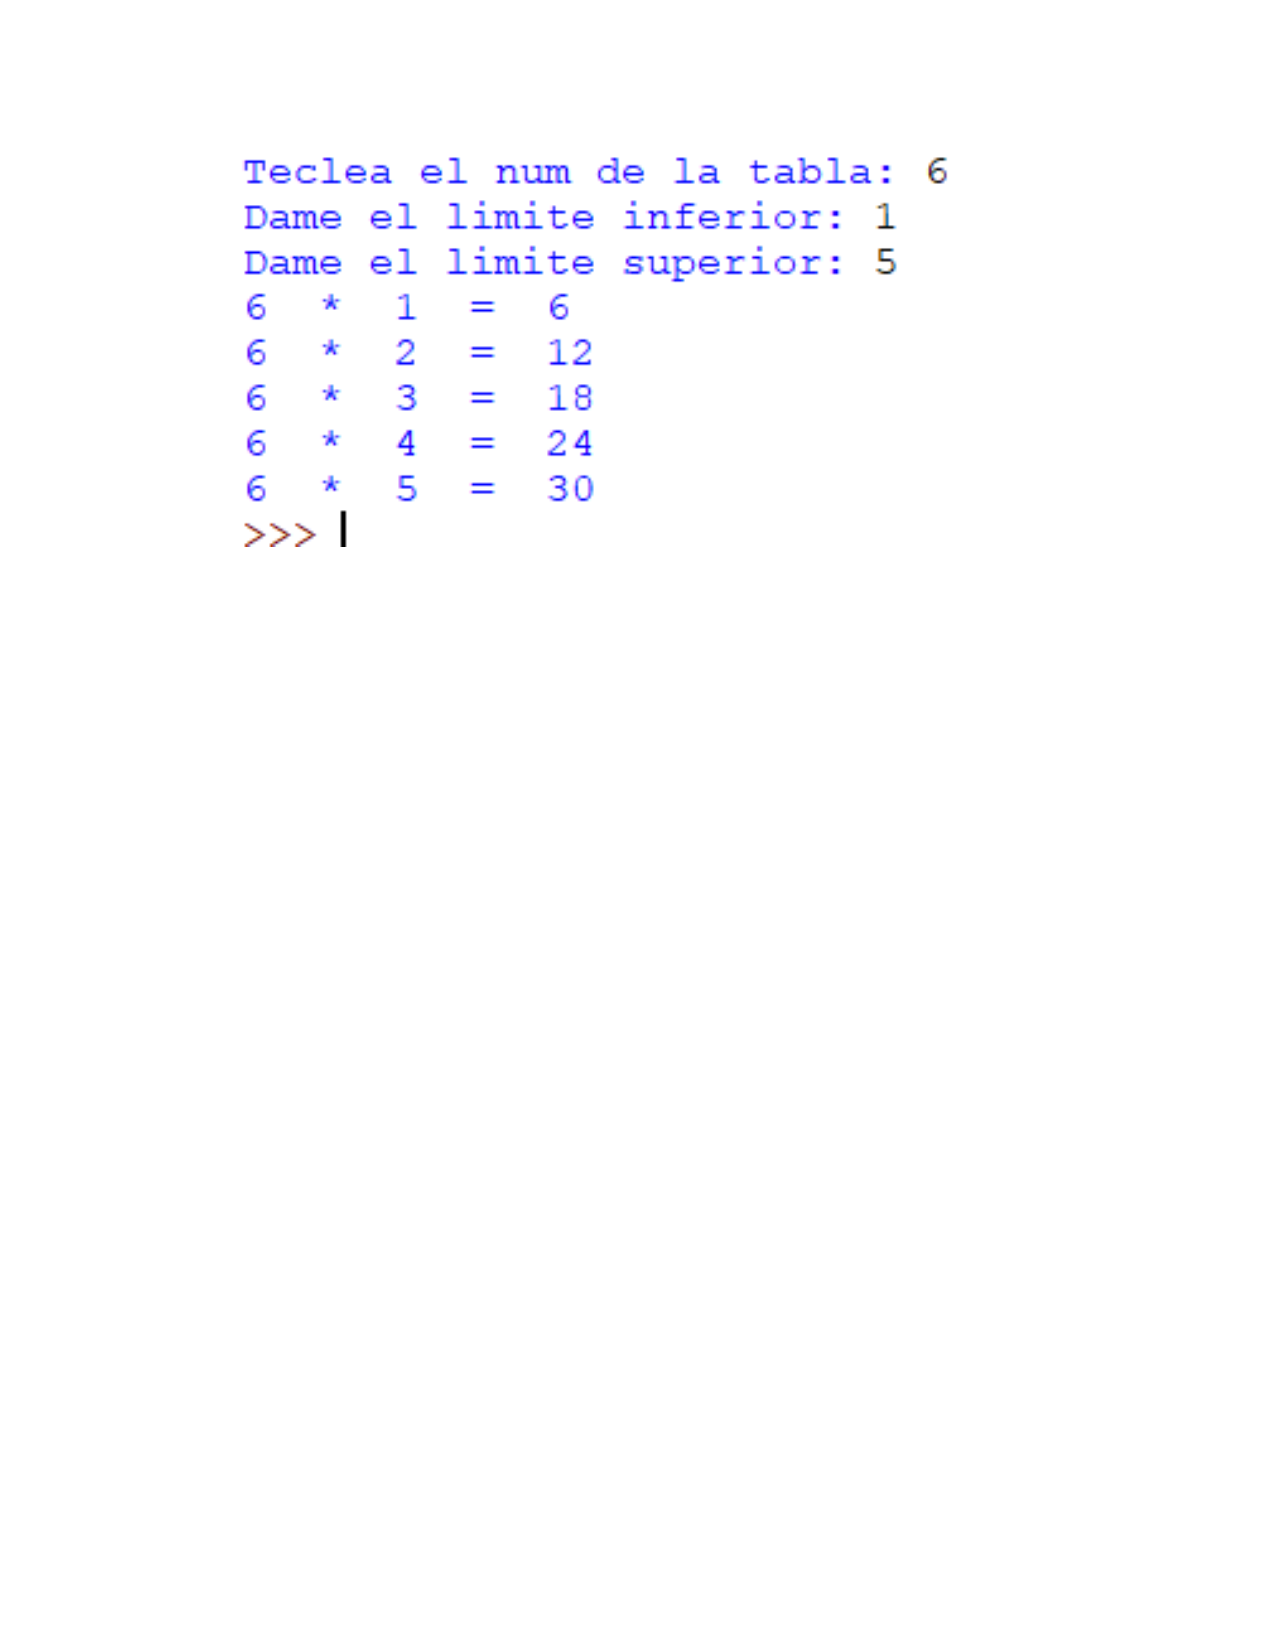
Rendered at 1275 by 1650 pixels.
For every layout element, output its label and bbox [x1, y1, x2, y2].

picture [241, 147, 975, 547]
